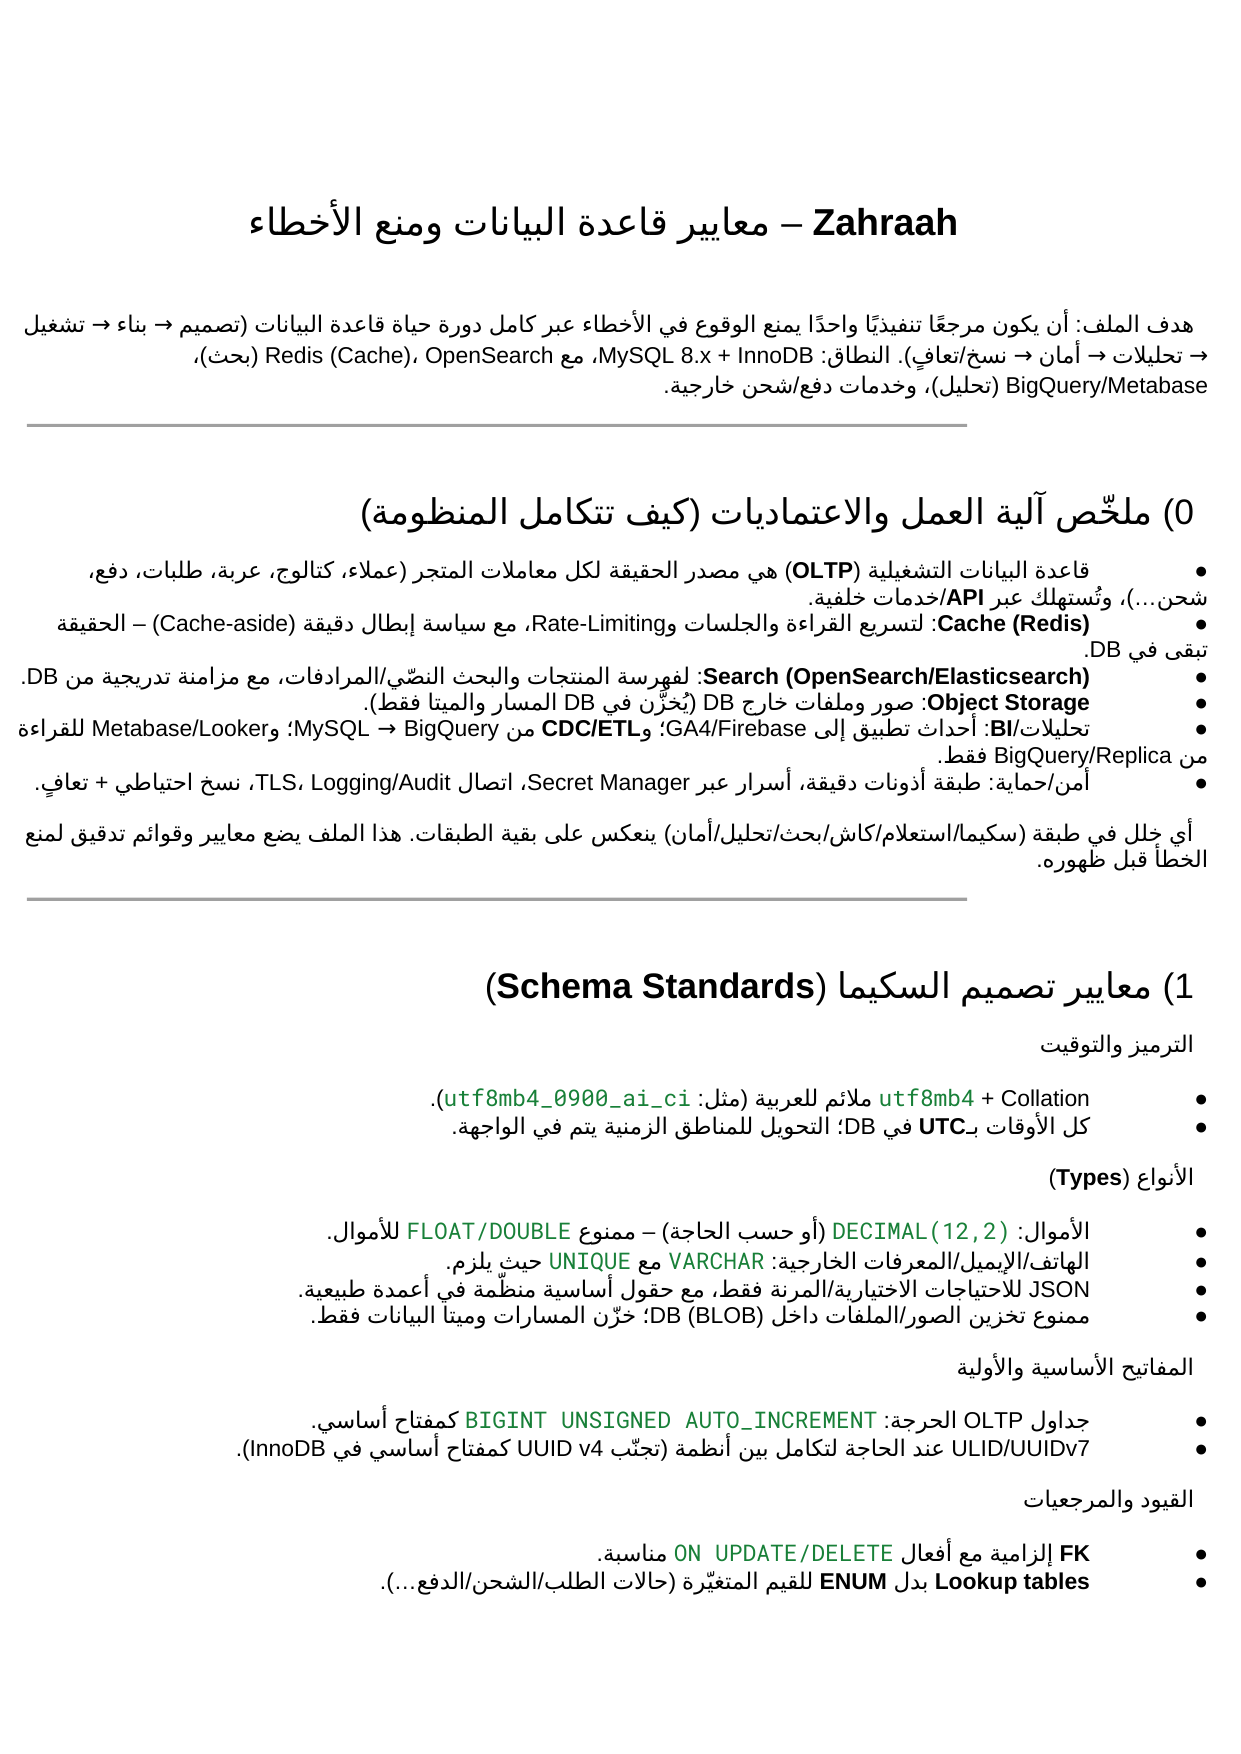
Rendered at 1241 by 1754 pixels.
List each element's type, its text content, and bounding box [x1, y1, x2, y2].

list تحليلات/BI: أحداث تطبيق إلى GA4/Firebase؛ وCDC/ETL من MySQL → BigQuery؛ وMetabase/Looker للقراءة من BigQuery/Replica فقط. [13, 715, 1208, 769]
list Object Storage: صور وملفات خارج DB (يُخزَّن في DB المسار والميتا فقط). [13, 689, 1208, 715]
list أمن/حماية: طبقة أذونات دقيقة، أسرار عبر Secret Manager، اتصال TLS، Logging/Audit، نسخ احتياطي + تعافٍ. [13, 769, 1208, 795]
subtitle 1) معايير تصميم السكيما (Schema Standards) [13, 965, 1208, 1006]
list ULID/UUIDv7 عند الحاجة لتكامل بين أنظمة (تجنّب UUID v4 كمفتاح أساسي في InnoDB). [13, 1435, 1208, 1461]
list ممنوع تخزين الصور/الملفات داخل DB (BLOB)؛ خزّن المسارات وميتا البيانات فقط. [13, 1302, 1208, 1328]
list قاعدة البيانات التشغيلية (OLTP) هي مصدر الحقيقة لكل معاملات المتجر (عملاء، كتالوج، عربة، طلبات، دفع، شحن…)، وتُستهلك عبر API/خدمات خلفية. [13, 557, 1208, 610]
list JSON للاحتياجات الاختيارية/المرنة فقط، مع حقول أساسية منظّمة في أعمدة طبيعية. [13, 1276, 1208, 1302]
text القيود والمرجعيات [13, 1486, 1208, 1513]
list الهاتف/الإيميل/المعرفات الخارجية: VARCHAR مع UNIQUE حيث يلزم. [13, 1246, 1208, 1276]
list Lookup tables بدل ENUM للقيم المتغيّرة (حالات الطلب/الشحن/الدفع…). [13, 1568, 1208, 1594]
list FK إلزامية مع أفعال ON UPDATE/DELETE مناسبة. [13, 1538, 1208, 1568]
text الأنواع (Types) [13, 1164, 1208, 1190]
text المفاتيح الأساسية والأولية [13, 1353, 1208, 1380]
subtitle Zahraah – معايير قاعدة البيانات ومنع الأخطاء [13, 200, 1208, 243]
text الترميز والتوقيت [13, 1031, 1208, 1057]
list utf8mb4 + Collation ملائم للعربية (مثل: utf8mb4_0900_ai_ci). [13, 1082, 1208, 1113]
list Search (OpenSearch/Elasticsearch): لفهرسة المنتجات والبحث النصّي/المرادفات، مع مزامنة تدريجية من DB. [13, 663, 1208, 689]
text هدف الملف: أن يكون مرجعًا تنفيذيًا واحدًا يمنع الوقوع في الأخطاء عبر كامل دورة حياة قاعدة البيانات (تصميم → بناء → تشغيل → تحليلات → أمان → نسخ/تعافٍ). النطاق: MySQL 8.x + InnoDB، مع Redis (Cache)، OpenSearch (بحث)، BigQuery/Metabase (تحليل)، وخدمات دفع/شحن خارجية. [13, 311, 1208, 399]
list Cache (Redis): لتسريع القراءة والجلسات وRate-Limiting، مع سياسة إبطال دقيقة (Cache-aside) – الحقيقة تبقى في DB. [13, 610, 1208, 663]
text أي خلل في طبقة (سكيما/استعلام/كاش/بحث/تحليل/أمان) ينعكس على بقية الطبقات. هذا الملف يضع معايير وقوائم تدقيق لمنع الخطأ قبل ظهوره. [13, 820, 1208, 873]
subtitle 0) ملخّص آلية العمل والاعتماديات (كيف تتكامل المنظومة) [13, 492, 1208, 532]
list الأموال: DECIMAL(12,2) (أو حسب الحاجة) – ممنوع FLOAT/DOUBLE للأموال. [13, 1215, 1208, 1246]
list كل الأوقات بـUTC في DB؛ التحويل للمناطق الزمنية يتم في الواجهة. [13, 1113, 1208, 1139]
list جداول OLTP الحرجة: BIGINT UNSIGNED AUTO_INCREMENT كمفتاح أساسي. [13, 1405, 1208, 1435]
